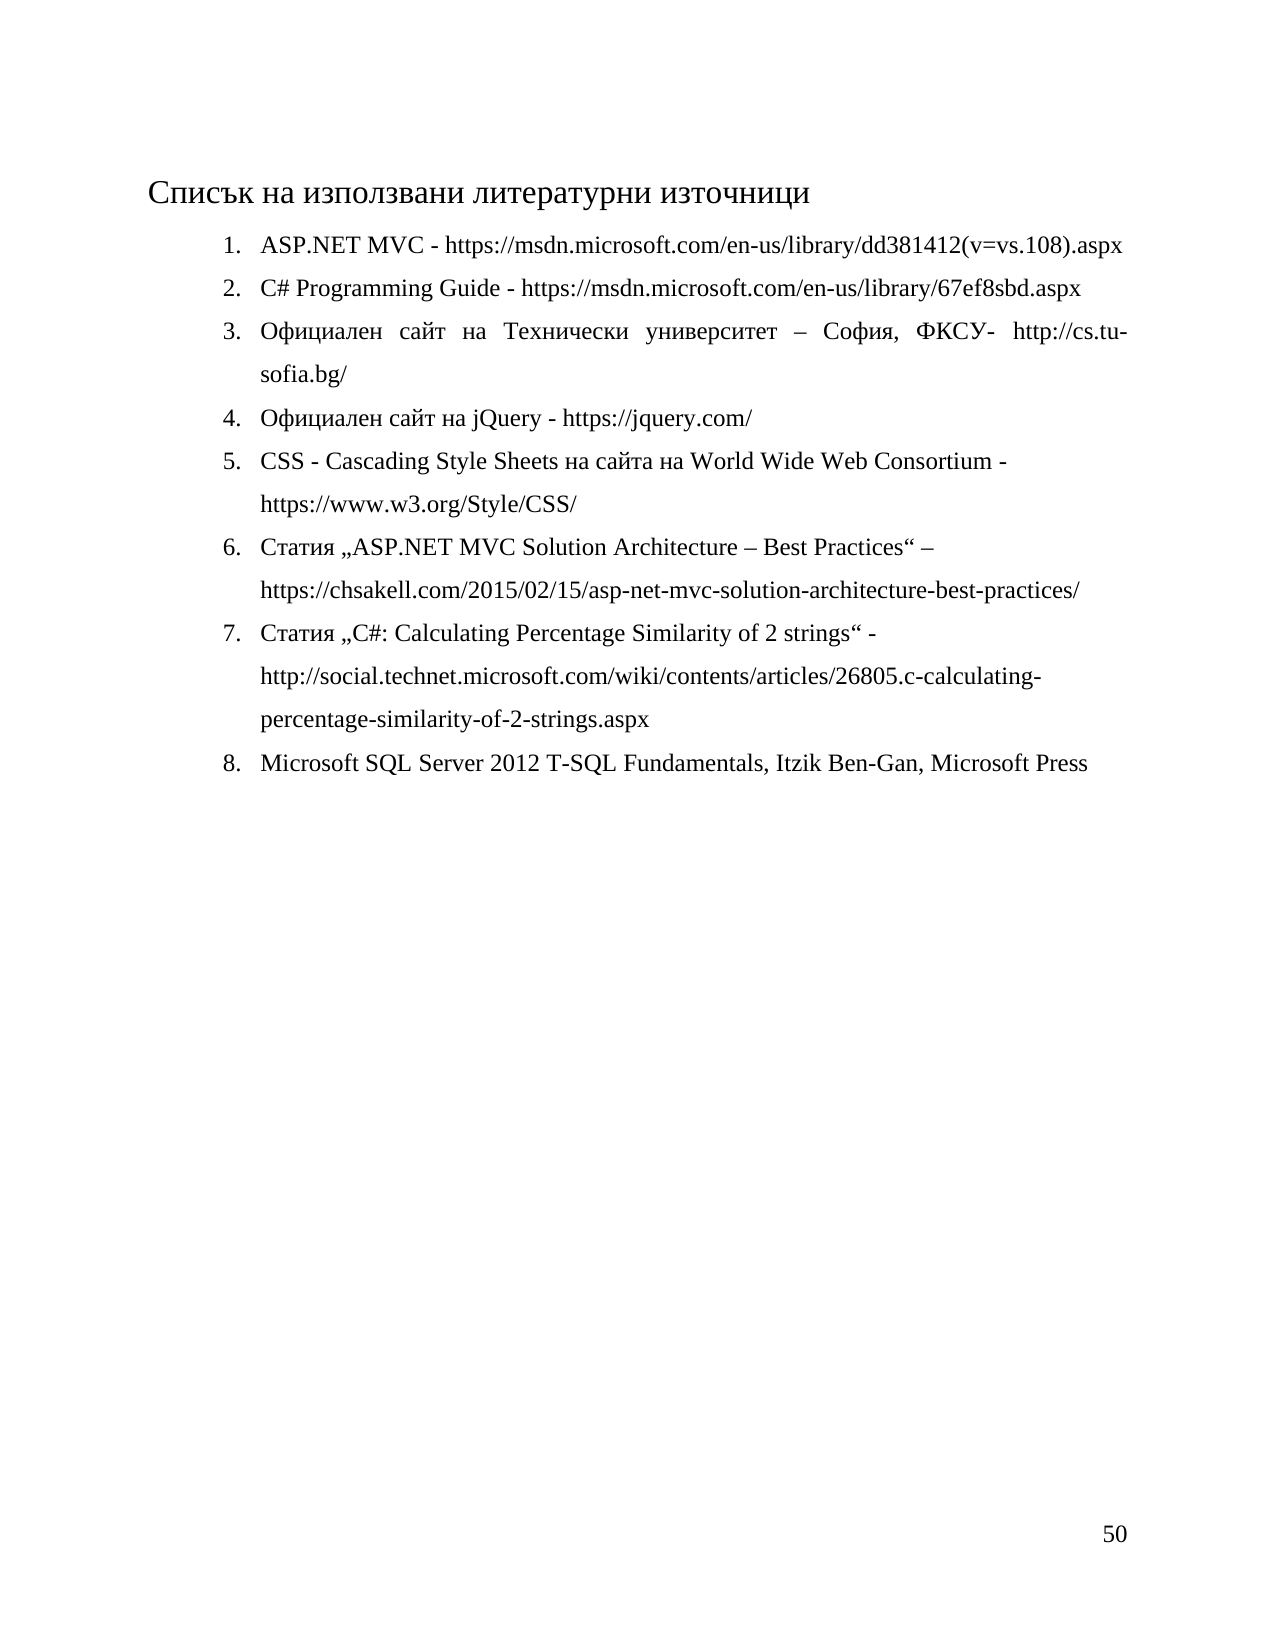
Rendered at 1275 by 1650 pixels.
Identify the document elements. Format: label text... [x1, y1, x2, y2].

list C# Programming Guide - https://msdn.microsoft.com/en-us/library/67ef8sbd.aspx [223, 273, 1127, 302]
list https://www.w3.org/Style/CSS/ [260, 489, 1127, 518]
list ASP.NET MVC - https://msdn.microsoft.com/en-us/library/dd381412(v=vs.108).aspx [223, 230, 1127, 259]
list CSS - Cascading Style Sheets на сайта на World Wide Web Consortium - [223, 446, 1127, 474]
list Статия „C#: Calculating Percentage Similarity of 2 strings“ - [223, 618, 1127, 647]
list Microsoft SQL Server 2012 T-SQL Fundamentals, Itzik Ben-Gan, Microsoft Press [223, 748, 1127, 776]
list Официален сайт на jQuery - https://jquery.com/ [223, 403, 1127, 431]
list Официален сайт на Технически университет – София, ФКСУ- http://cs.tu-sofia.bg/ [223, 316, 1127, 388]
subtitle Списък на използвани литературни източници [148, 173, 1127, 211]
list https://chsakell.com/2015/02/15/asp-net-mvc-solution-architecture-best-practices/ [260, 575, 1127, 604]
list Статия „ASP.NET MVC Solution Architecture – Best Practices“ – [223, 532, 1127, 561]
list http://social.technet.microsoft.com/wiki/contents/articles/26805.c-calculating-percentage-similarity-of-2-strings.aspx [260, 661, 1127, 733]
